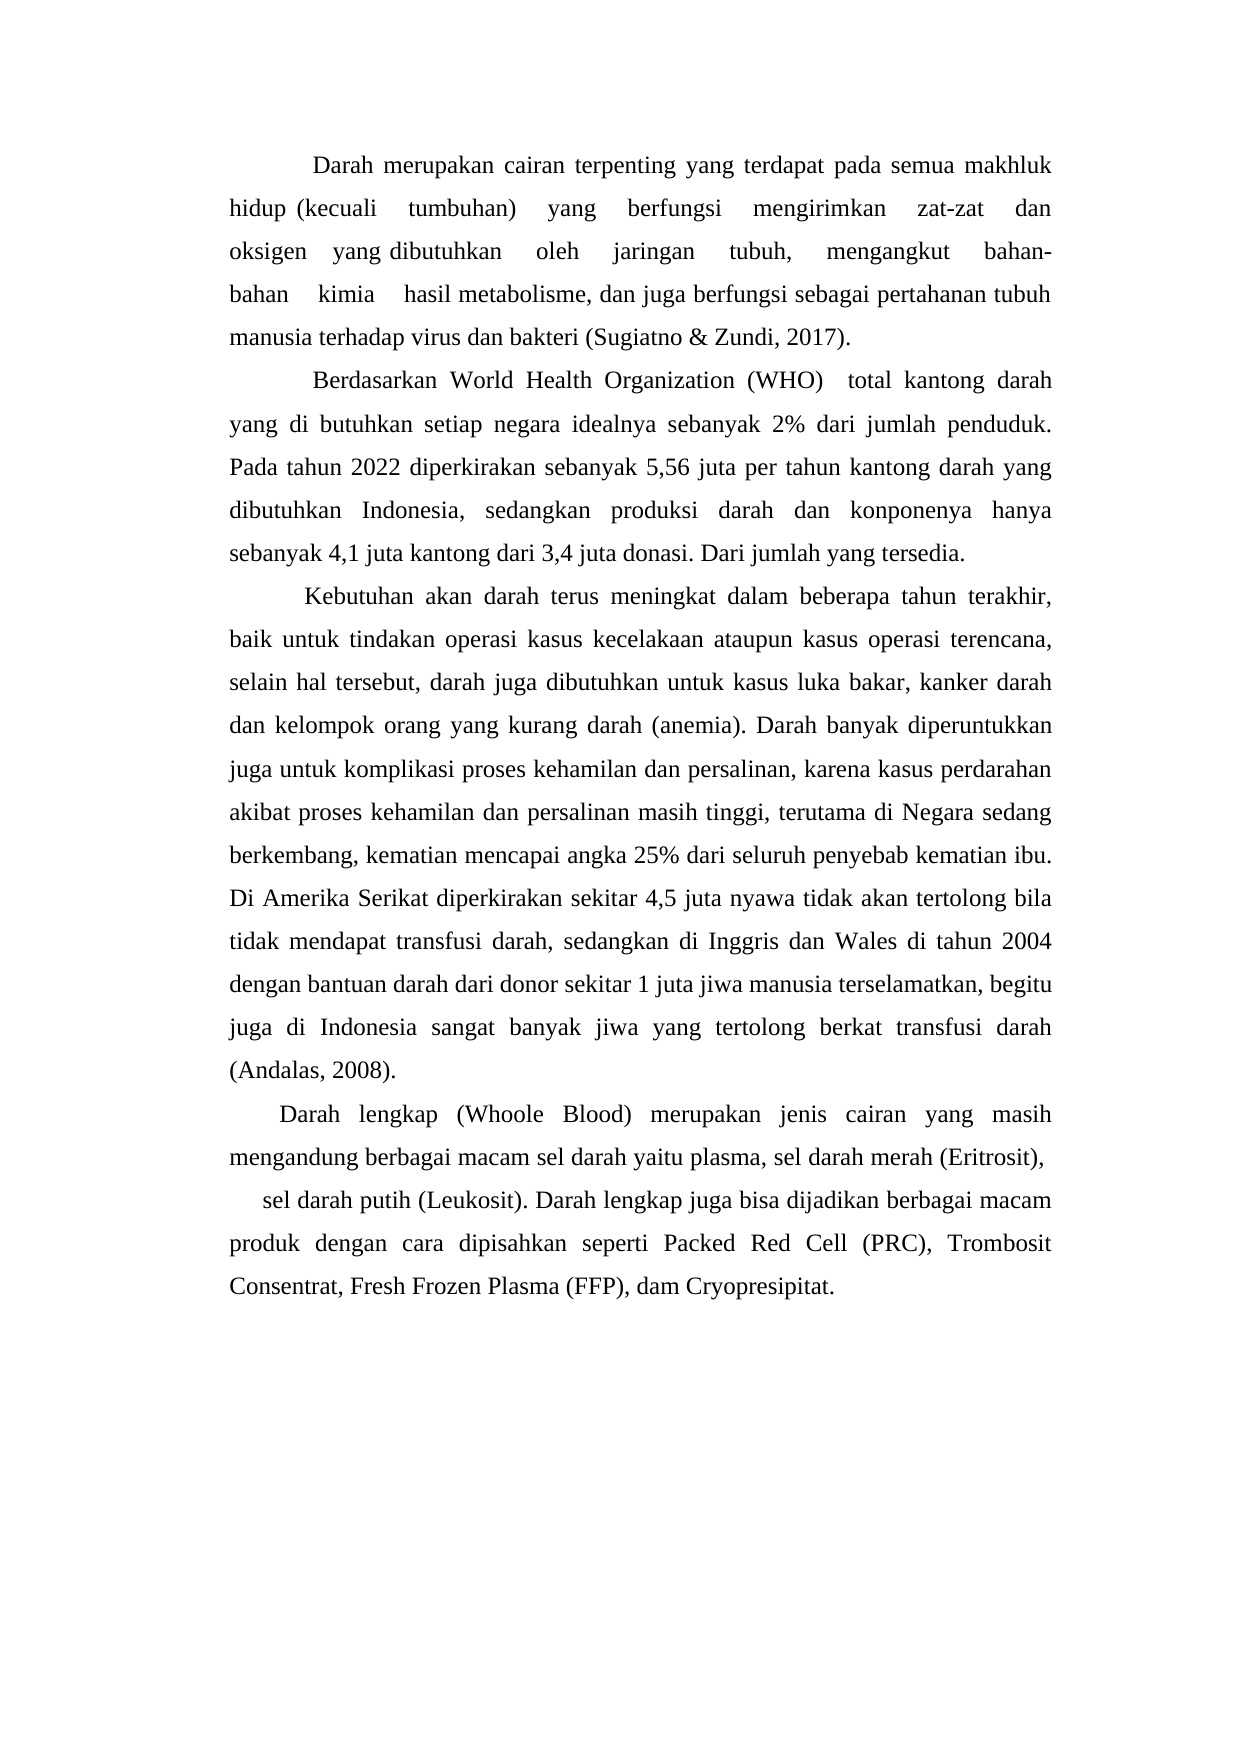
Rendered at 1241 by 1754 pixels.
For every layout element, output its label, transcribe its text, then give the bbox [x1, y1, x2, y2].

text Darah merupakan cairan terpenting yang terdapat pada semua makhluk hidup (kecuali tumbuhan) yang berfungsi mengirimkan zat-zat dan oksigen yang dibutuhkan oleh jaringan tubuh, mengangkut bahan-bahan kimia hasil metabolisme, dan juga berfungsi sebagai pertahanan tubuh manusia terhadap virus dan bakteri (Sugiatno & Zundi, 2017). [229, 150, 1053, 351]
text Darah lengkap (Whoole Blood) merupakan jenis cairan yang masih mengandung berbagai macam sel darah yaitu plasma, sel darah merah (Eritrosit), sel darah putih (Leukosit). Darah lengkap juga bisa dijadikan berbagai macam produk dengan cara dipisahkan seperti Packed Red Cell (PRC), Trombosit Consentrat, Fresh Frozen Plasma (FFP), dam Cryopresipitat. [229, 1099, 1053, 1300]
text Kebutuhan akan darah terus meningkat dalam beberapa tahun terakhir, baik untuk tindakan operasi kasus kecelakaan ataupun kasus operasi terencana, selain hal tersebut, darah juga dibutuhkan untuk kasus luka bakar, kanker darah dan kelompok orang yang kurang darah (anemia). Darah banyak diperuntukkan juga untuk komplikasi proses kehamilan dan persalinan, karena kasus perdarahan akibat proses kehamilan dan persalinan masih tinggi, terutama di Negara sedang berkembang, kematian mencapai angka 25% dari seluruh penyebab kematian ibu. Di Amerika Serikat diperkirakan sekitar 4,5 juta nyawa tidak akan tertolong bila tidak mendapat transfusi darah, sedangkan di Inggris dan Wales di tahun 2004 dengan bantuan darah dari donor sekitar 1 juta jiwa manusia terselamatkan, begitu juga di Indonesia sangat banyak jiwa yang tertolong berkat transfusi darah (Andalas, 2008). [229, 581, 1053, 1084]
text Berdasarkan World Health Organization (WHO) total kantong darah yang di butuhkan setiap negara idealnya sebanyak 2% dari jumlah penduduk. Pada tahun 2022 diperkirakan sebanyak 5,56 juta per tahun kantong darah yang dibutuhkan Indonesia, sedangkan produksi darah dan konponenya hanya sebanyak 4,1 juta kantong dari 3,4 juta donasi. Dari jumlah yang tersedia. [229, 366, 1053, 567]
